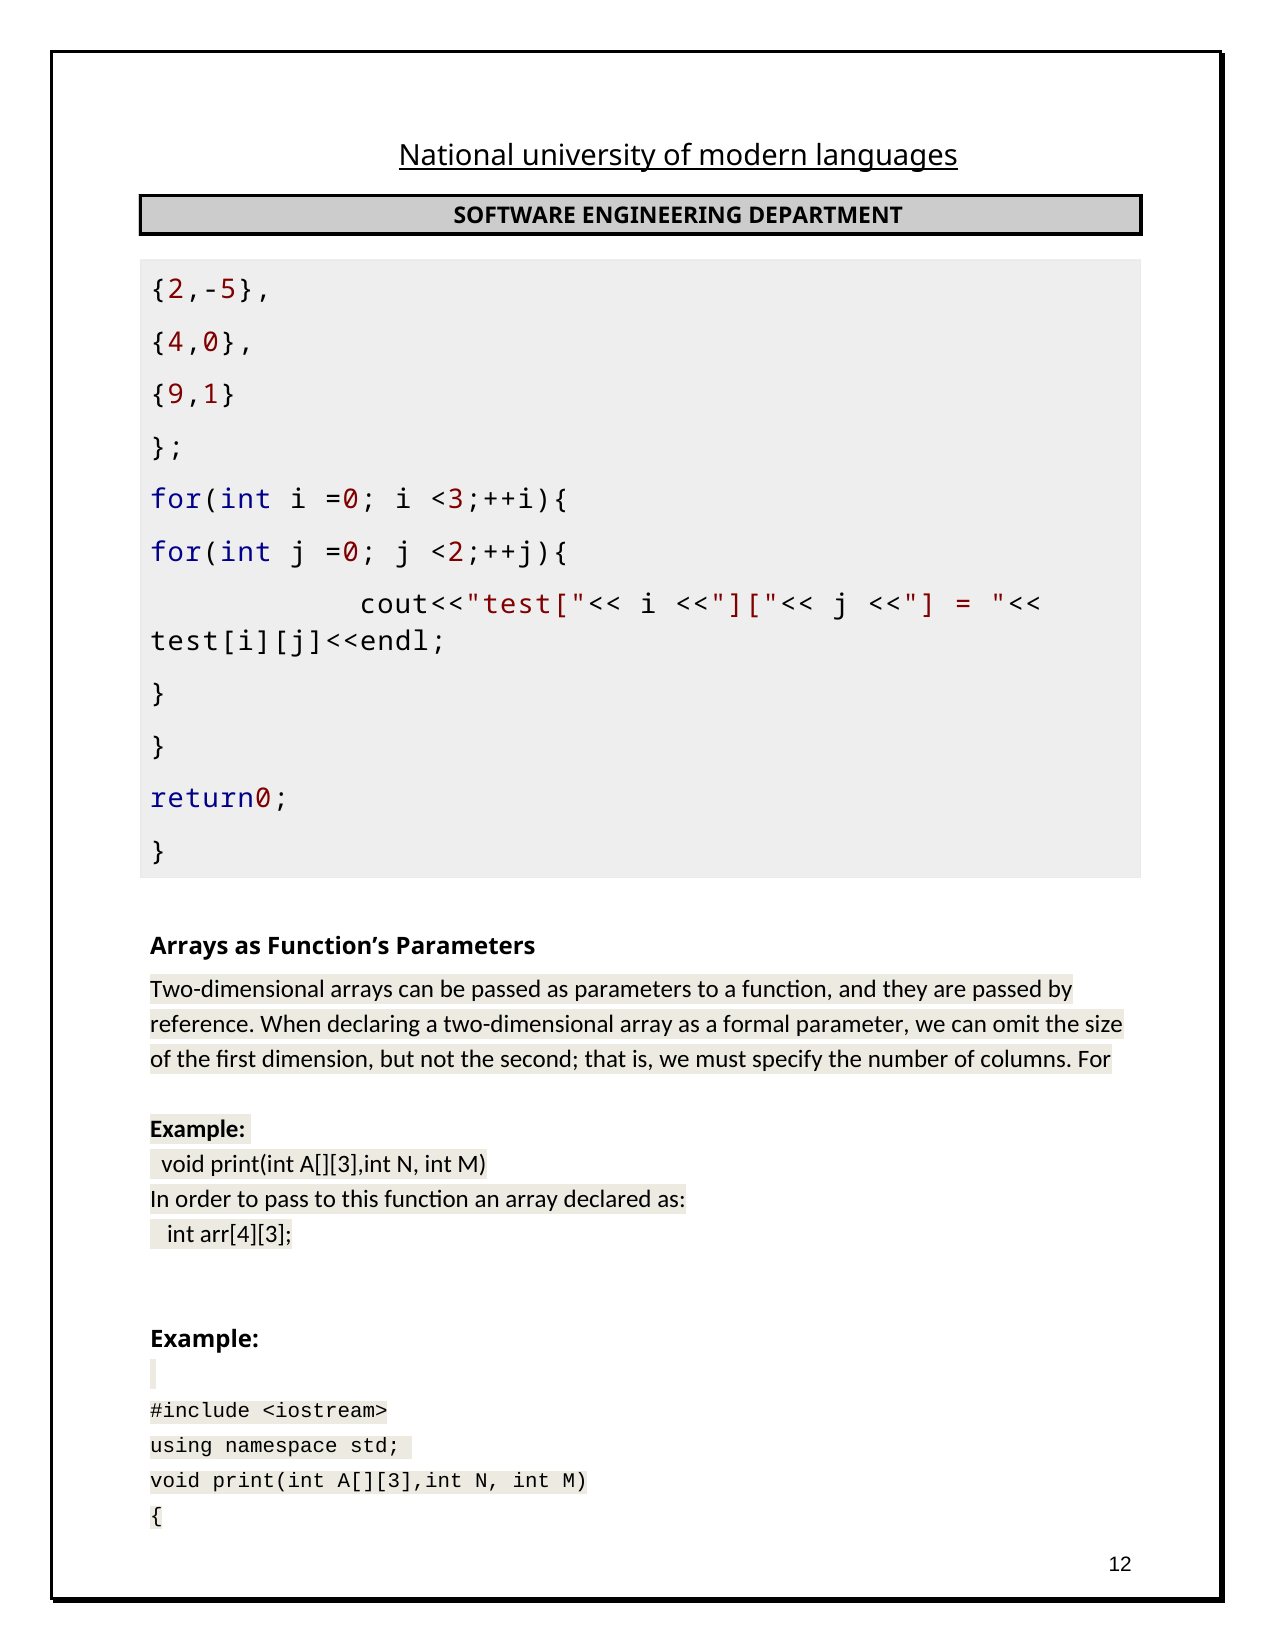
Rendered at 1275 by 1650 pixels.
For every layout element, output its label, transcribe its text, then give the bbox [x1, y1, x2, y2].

text return0; [142, 769, 1140, 816]
text {2,-5}, [142, 261, 1140, 306]
text Two-dimensional arrays can be passed as parameters to a function, and they are passed by reference. When declaring a two-dimensional array as a formal parameter, we can omit the size of the first dimension, but not the second; that is, we must specify the number of columns. For [150, 969, 1131, 1074]
text Example: [150, 1284, 1131, 1354]
text for(int i =0; i <3;++i){ [142, 469, 1140, 516]
text cout<<"test["<< i <<"]["<< j <<"] = "<< test[i][j]<<endl; [142, 574, 1140, 658]
text } [142, 664, 1140, 711]
text }; [142, 417, 1140, 464]
text {4,0}, [142, 312, 1140, 359]
text for(int j =0; j <2;++j){ [142, 522, 1140, 569]
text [150, 1389, 1131, 1529]
text {9,1} [142, 364, 1140, 411]
text } [142, 716, 1140, 763]
subtitle Arrays as Function’s Parameters [150, 929, 1131, 961]
text Example: void print(int A[][3],int N, int M) In order to pass to this function an array declared as: int arr[4][3]; [150, 1109, 1131, 1284]
text } [142, 821, 1140, 877]
